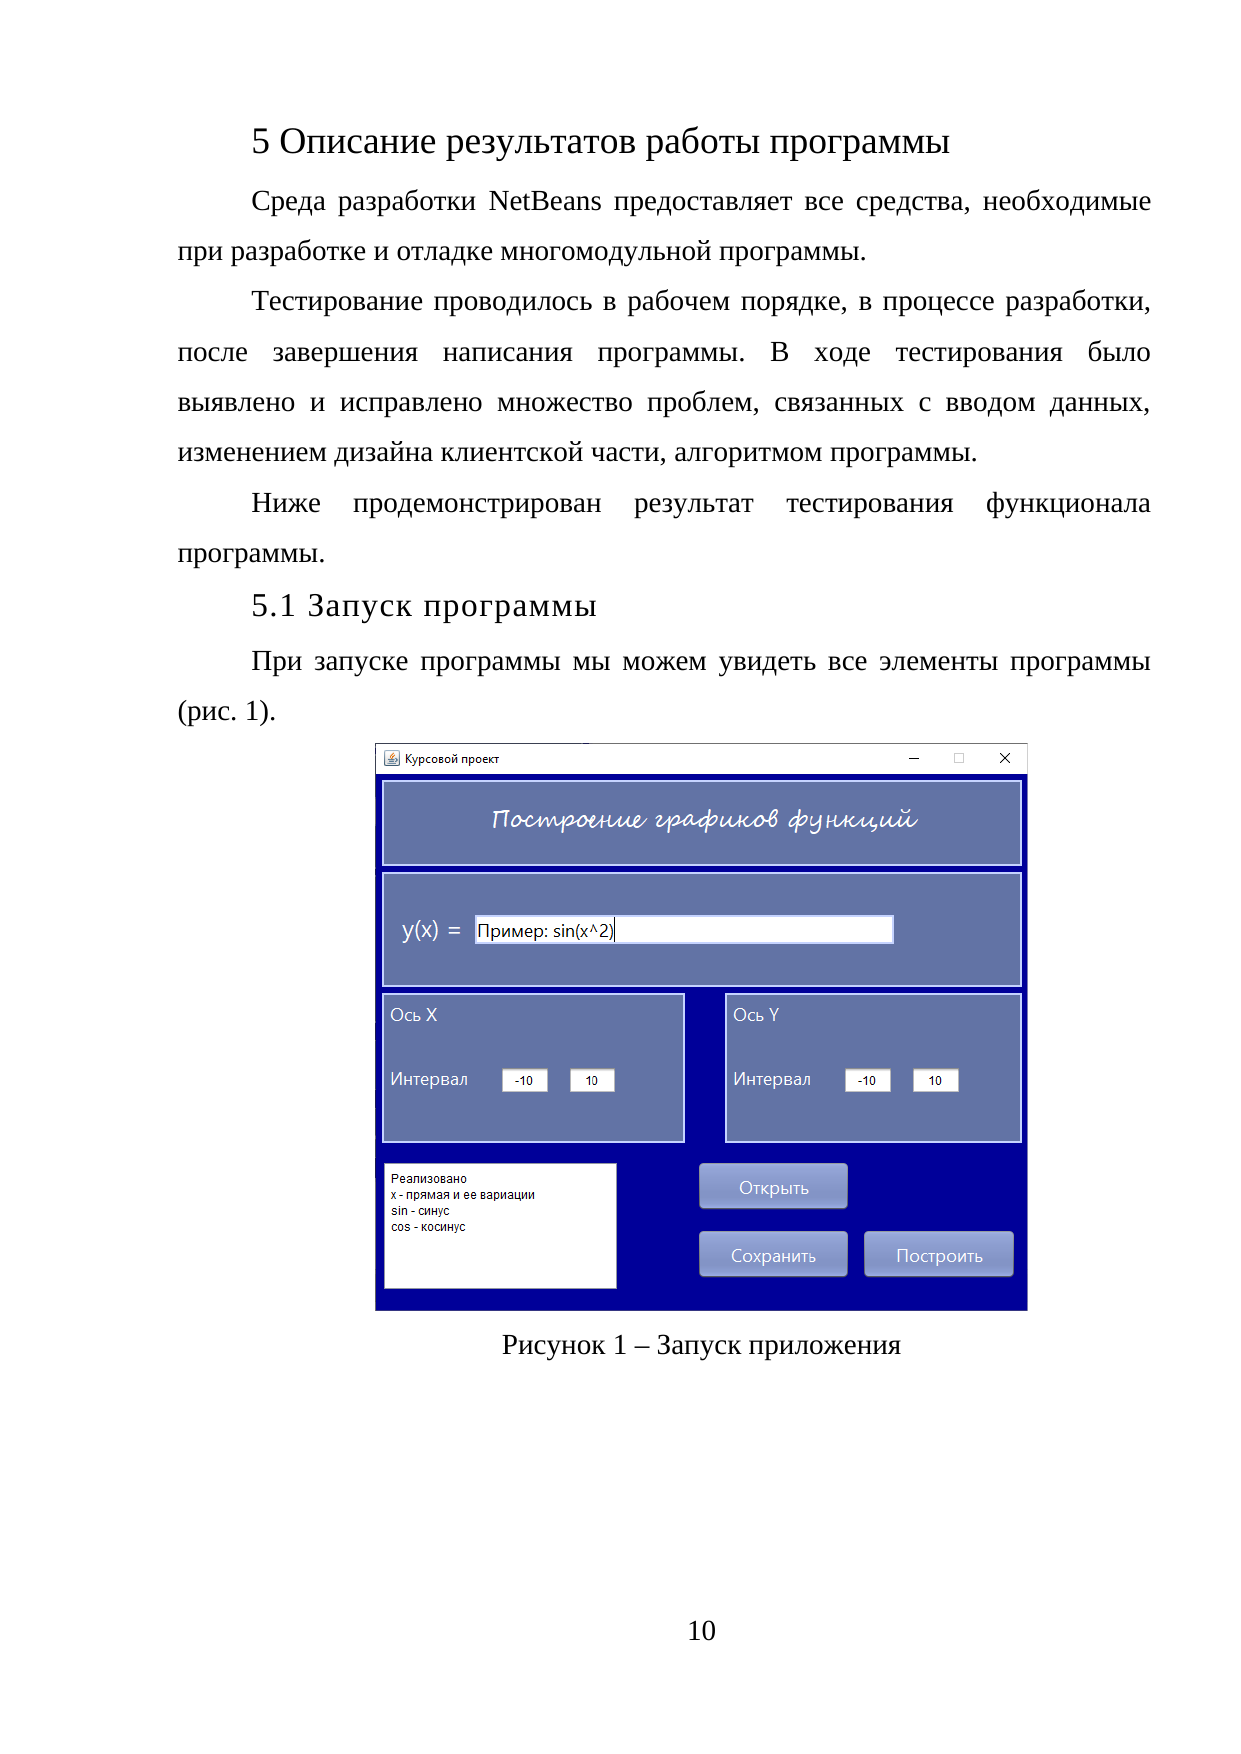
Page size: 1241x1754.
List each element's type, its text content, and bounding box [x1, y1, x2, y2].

subtitle 5 Описание результатов работы программы [177, 118, 1152, 161]
subtitle Запуск программы [251, 585, 1152, 624]
picture [375, 743, 1028, 1311]
text Среда разработки NetBeans предоставляет все средства, необходимые при разработке и отладке многомодульной программы. [177, 183, 1152, 267]
text Ниже продемонстрирован результат тестирования функционала программы. [177, 485, 1152, 568]
text Тестирование проводилось в рабочем порядке, в процессе разработки, после завершения написания программы. В ходе тестирования было выявлено и исправлено множество проблем, связанных с вводом данных, изменением дизайна клиентской части, алгоритмом программы. [177, 283, 1152, 468]
text При запуске программы мы можем увидеть все элементы программы (рис. 1). [177, 643, 1152, 727]
